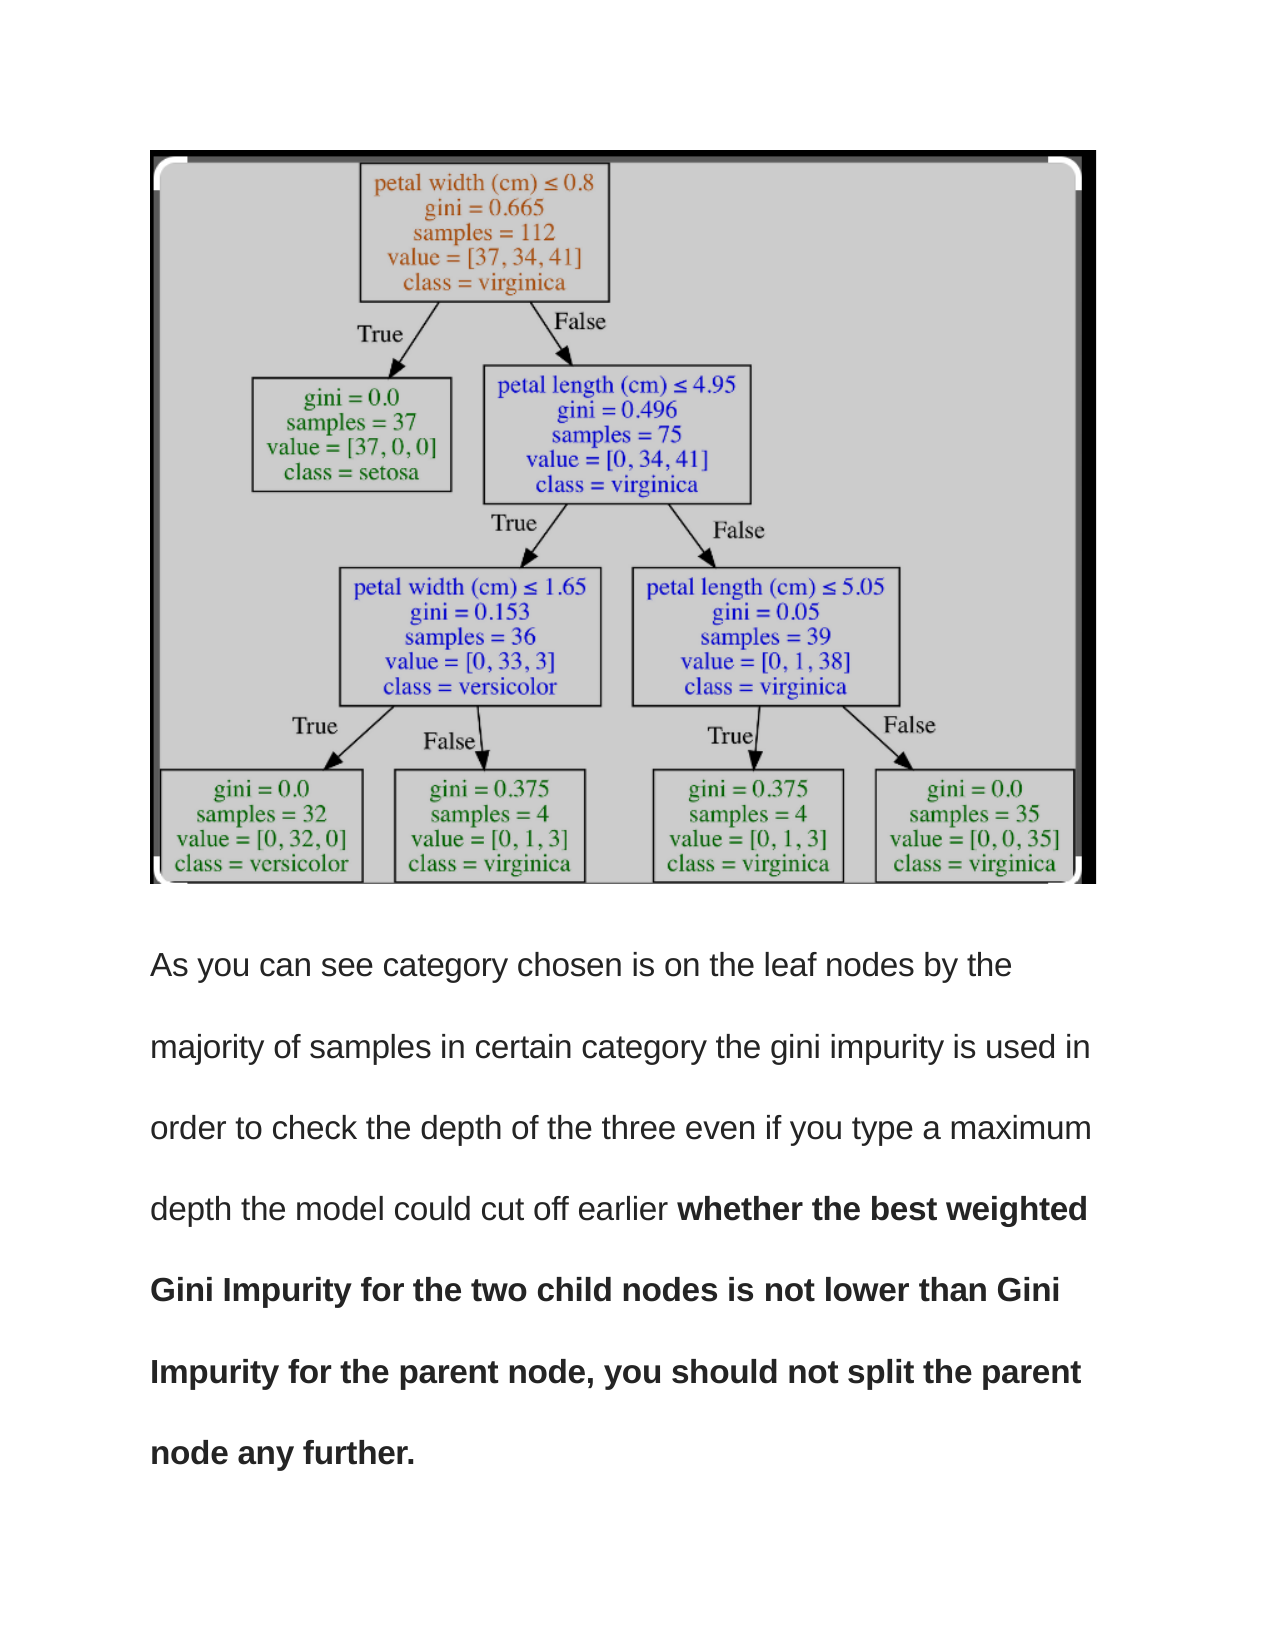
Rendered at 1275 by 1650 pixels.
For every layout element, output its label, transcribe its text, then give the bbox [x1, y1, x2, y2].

text As you can see category chosen is on the leaf nodes by the majority of samples in certain category the gini impurity is used in order to check the depth of the three even if you type a maximum depth the model could cut off earlier whether the best weighted Gini Impurity for the two child nodes is not lower than Gini Impurity for the parent node, you should not split the parent node any further. [150, 903, 1125, 1471]
picture [150, 150, 1097, 884]
